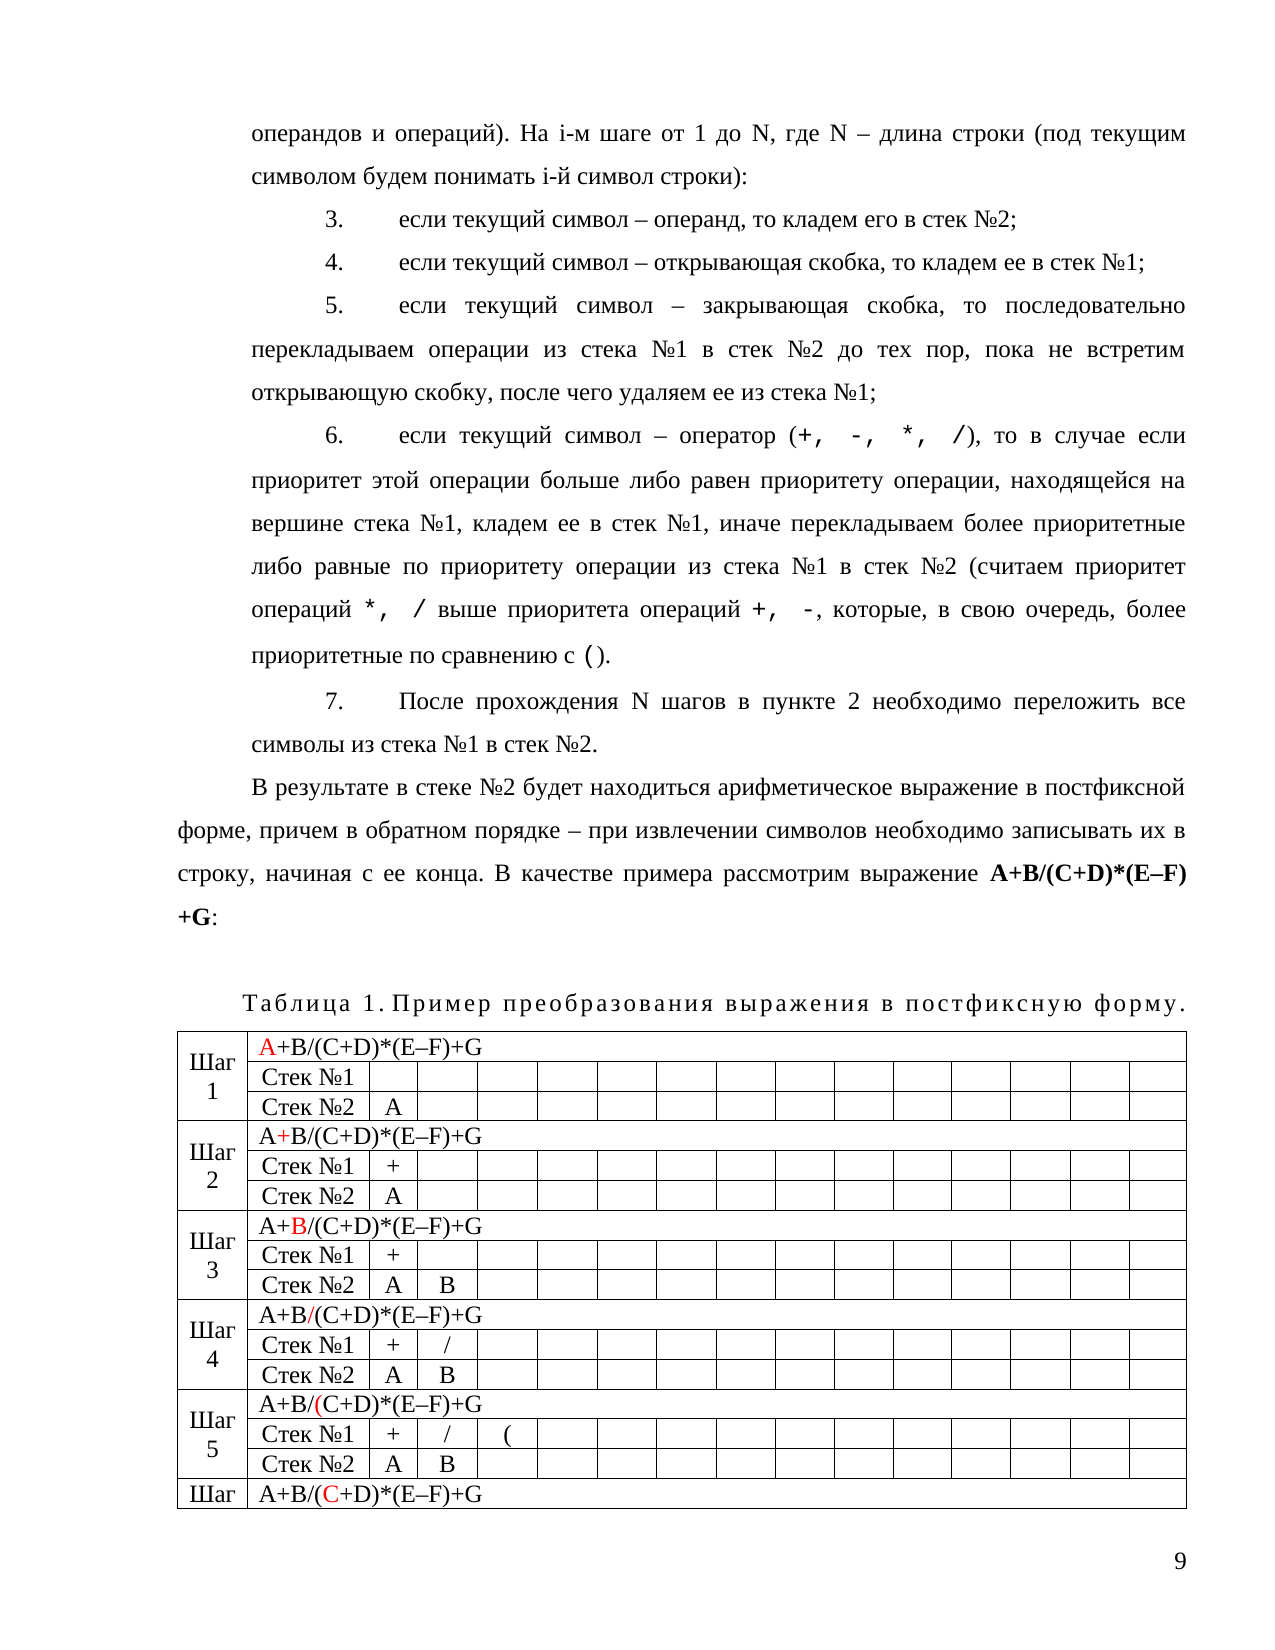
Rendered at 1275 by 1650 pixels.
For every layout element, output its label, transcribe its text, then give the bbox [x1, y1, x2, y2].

table_cell [952, 1449, 1010, 1478]
table_cell Шаг 6 [178, 1479, 247, 1508]
table_cell [1130, 1270, 1186, 1299]
table_cell [1011, 1092, 1070, 1120]
table_cell [478, 1330, 537, 1359]
table_header A+B/(C+D)*(E–F)+G [248, 1032, 1186, 1061]
table_cell [1011, 1330, 1070, 1359]
table_cell [894, 1270, 951, 1299]
table_cell [1130, 1151, 1186, 1180]
table_cell Стек №1 [248, 1151, 369, 1180]
table_cell [1130, 1419, 1186, 1448]
table_cell [776, 1449, 834, 1478]
table_cell [835, 1449, 893, 1478]
table_cell [418, 1151, 477, 1180]
table_cell [1130, 1181, 1186, 1210]
table_cell A+B/(C+D)*(E–F)+G [248, 1479, 1186, 1508]
table_cell A [370, 1270, 417, 1299]
table_cell [1071, 1241, 1129, 1269]
table_cell Стек №1 [248, 1241, 369, 1269]
table_cell A+B/(C+D)*(E–F)+G [248, 1390, 1186, 1418]
table_cell [1071, 1092, 1129, 1120]
table_cell [1130, 1330, 1186, 1359]
text После прохождения N шагов в пункте 2 необходимо переложить все символы из стека №1 в стек №2. [251, 686, 1186, 758]
table_cell [657, 1062, 716, 1091]
table_cell + [370, 1151, 417, 1180]
table_cell [894, 1241, 951, 1269]
table_cell [478, 1360, 537, 1388]
table_cell [1130, 1449, 1186, 1478]
table_cell [1130, 1062, 1186, 1091]
table_cell [1071, 1270, 1129, 1299]
table_cell A [370, 1092, 417, 1120]
table_cell Шаг 2 [178, 1121, 247, 1210]
table_cell A+B/(C+D)*(E–F)+G [248, 1121, 1186, 1150]
text если текущий символ – оператор (+, -, *, /), то в случае если приоритет этой операции больше либо равен приоритету операции, находящейся на вершине стека №1, кладем ее в стек №1, иначе перекладываем более приоритетные либо равные по приоритету операции из стека №1 в стек №2 (считаем приоритет операций *, / выше приоритета операций +, -, которые, в свою очередь, более приоритетные по сравнению с (). [251, 420, 1186, 671]
table_cell [717, 1181, 775, 1210]
table_cell [598, 1151, 656, 1180]
table_cell [952, 1270, 1010, 1299]
table_cell [1011, 1360, 1070, 1388]
table_cell [1011, 1151, 1070, 1180]
table_cell [598, 1449, 656, 1478]
text если текущий символ – открывающая скобка, то кладем ее в стек №1; [251, 247, 1186, 276]
table_cell [776, 1062, 834, 1091]
table_cell [418, 1092, 477, 1120]
table_cell [835, 1151, 893, 1180]
table_cell [835, 1062, 893, 1091]
table_cell [538, 1449, 597, 1478]
text если текущий символ – закрывающая скобка, то последовательно перекладываем операции из стека №1 в стек №2 до тех пор, пока не встретим открывающую скобку, после чего удаляем ее из стека №1; [251, 291, 1186, 406]
table_cell [952, 1062, 1010, 1091]
table_cell [717, 1092, 775, 1120]
table_cell Стек №2 [248, 1092, 369, 1120]
table_cell [717, 1360, 775, 1388]
table_cell [717, 1270, 775, 1299]
table_cell [478, 1092, 537, 1120]
table_cell [478, 1241, 537, 1269]
table_cell Стек №1 [248, 1330, 369, 1359]
table_cell / [418, 1330, 477, 1359]
table_cell [776, 1330, 834, 1359]
table_cell [717, 1241, 775, 1269]
table_cell [418, 1241, 477, 1269]
table_cell [418, 1062, 477, 1091]
table_cell [894, 1330, 951, 1359]
table_cell [1130, 1360, 1186, 1388]
table_cell [538, 1241, 597, 1269]
table_cell + [370, 1330, 417, 1359]
table_cell [894, 1181, 951, 1210]
table_cell [952, 1151, 1010, 1180]
table_cell [1071, 1360, 1129, 1388]
table_cell [776, 1241, 834, 1269]
table_cell [835, 1330, 893, 1359]
table_cell [1011, 1449, 1070, 1478]
table_cell [478, 1181, 537, 1210]
table_cell [1071, 1062, 1129, 1091]
table_cell [657, 1151, 716, 1180]
table_cell Стек №1 [248, 1419, 369, 1448]
table_cell [478, 1151, 537, 1180]
table_cell [1011, 1241, 1070, 1269]
table_cell [717, 1330, 775, 1359]
table_cell ( [478, 1419, 537, 1448]
table_cell [1011, 1062, 1070, 1091]
table_cell [1011, 1181, 1070, 1210]
table_cell A [370, 1181, 417, 1210]
table_cell Стек №2 [248, 1181, 369, 1210]
table_cell [598, 1360, 656, 1388]
table_cell [717, 1151, 775, 1180]
table_cell [1011, 1270, 1070, 1299]
table_cell [538, 1330, 597, 1359]
table_cell [894, 1419, 951, 1448]
table_cell Шаг 5 [178, 1390, 247, 1478]
table_cell A+B/(C+D)*(E–F)+G [248, 1300, 1186, 1329]
table_cell [1130, 1092, 1186, 1120]
table_cell [1071, 1449, 1129, 1478]
table_cell [657, 1419, 716, 1448]
table_cell Стек №2 [248, 1270, 369, 1299]
table_cell Шаг 4 [178, 1300, 247, 1388]
text если текущий символ – операнд, то кладем его в стек №2; [251, 204, 1186, 233]
table_cell [894, 1360, 951, 1388]
table_cell [598, 1270, 656, 1299]
table_cell [952, 1419, 1010, 1448]
table_cell Стек №2 [248, 1449, 369, 1478]
table_cell [776, 1092, 834, 1120]
table_cell [418, 1181, 477, 1210]
table_cell [657, 1181, 716, 1210]
table_cell [776, 1270, 834, 1299]
table_cell Стек №1 [248, 1062, 369, 1091]
table_cell [538, 1092, 597, 1120]
table_cell Шаг 3 [178, 1211, 247, 1299]
table_cell [835, 1181, 893, 1210]
table_cell [538, 1270, 597, 1299]
table_cell [370, 1062, 417, 1091]
table_cell [835, 1092, 893, 1120]
table_cell + [370, 1419, 417, 1448]
table_cell [538, 1062, 597, 1091]
table_header Шаг 1 [178, 1032, 247, 1120]
table_cell [478, 1062, 537, 1091]
text Пример преобразования выражения в постфиксную форму. [215, 988, 1186, 1017]
table_cell [894, 1092, 951, 1120]
table_cell [598, 1241, 656, 1269]
table_cell [657, 1092, 716, 1120]
table_cell [717, 1062, 775, 1091]
table_cell A [370, 1360, 417, 1388]
table_cell [776, 1360, 834, 1388]
table_cell [894, 1062, 951, 1091]
table_cell [598, 1062, 656, 1091]
table_cell [894, 1151, 951, 1180]
table_cell [952, 1241, 1010, 1269]
table_cell Стек №2 [248, 1360, 369, 1388]
table_cell [538, 1419, 597, 1448]
table_cell A+B/(C+D)*(E–F)+G [248, 1211, 1186, 1239]
text В результате в стеке №2 будет находиться арифметическое выражение в постфиксной форме, причем в обратном порядке – при извлечении символов необходимо записывать их в строку, начиная с ее конца. В качестве примера рассмотрим выражение A+B/(C+D)*(E–F)+G: [177, 772, 1186, 930]
table_cell [894, 1449, 951, 1478]
table_cell [598, 1419, 656, 1448]
table_cell [952, 1360, 1010, 1388]
table_cell [657, 1241, 716, 1269]
table_cell [1071, 1419, 1129, 1448]
table_cell / [418, 1419, 477, 1448]
table_cell [1071, 1181, 1129, 1210]
table_cell + [370, 1241, 417, 1269]
table_cell [952, 1330, 1010, 1359]
table_cell [717, 1449, 775, 1478]
table_cell [1130, 1241, 1186, 1269]
table_cell [657, 1449, 716, 1478]
table_cell [657, 1270, 716, 1299]
table_cell [1011, 1419, 1070, 1448]
table_cell [952, 1092, 1010, 1120]
table_cell [598, 1092, 656, 1120]
table_cell [776, 1151, 834, 1180]
table_cell [776, 1419, 834, 1448]
table_cell [657, 1330, 716, 1359]
table_cell [598, 1181, 656, 1210]
table_cell [657, 1360, 716, 1388]
table_cell [952, 1181, 1010, 1210]
table_cell [538, 1181, 597, 1210]
table_cell B [418, 1449, 477, 1478]
table_cell B [418, 1360, 477, 1388]
table_cell [717, 1419, 775, 1448]
table_cell [478, 1449, 537, 1478]
table_cell [835, 1419, 893, 1448]
table_cell A [370, 1449, 417, 1478]
table_cell [538, 1151, 597, 1180]
table_cell [538, 1360, 597, 1388]
table_cell [478, 1270, 537, 1299]
table_cell [835, 1241, 893, 1269]
table_cell [1071, 1330, 1129, 1359]
table_cell [1071, 1151, 1129, 1180]
table_cell [776, 1181, 834, 1210]
table_cell [835, 1360, 893, 1388]
table_cell [598, 1330, 656, 1359]
table_cell B [418, 1270, 477, 1299]
table_cell [835, 1270, 893, 1299]
